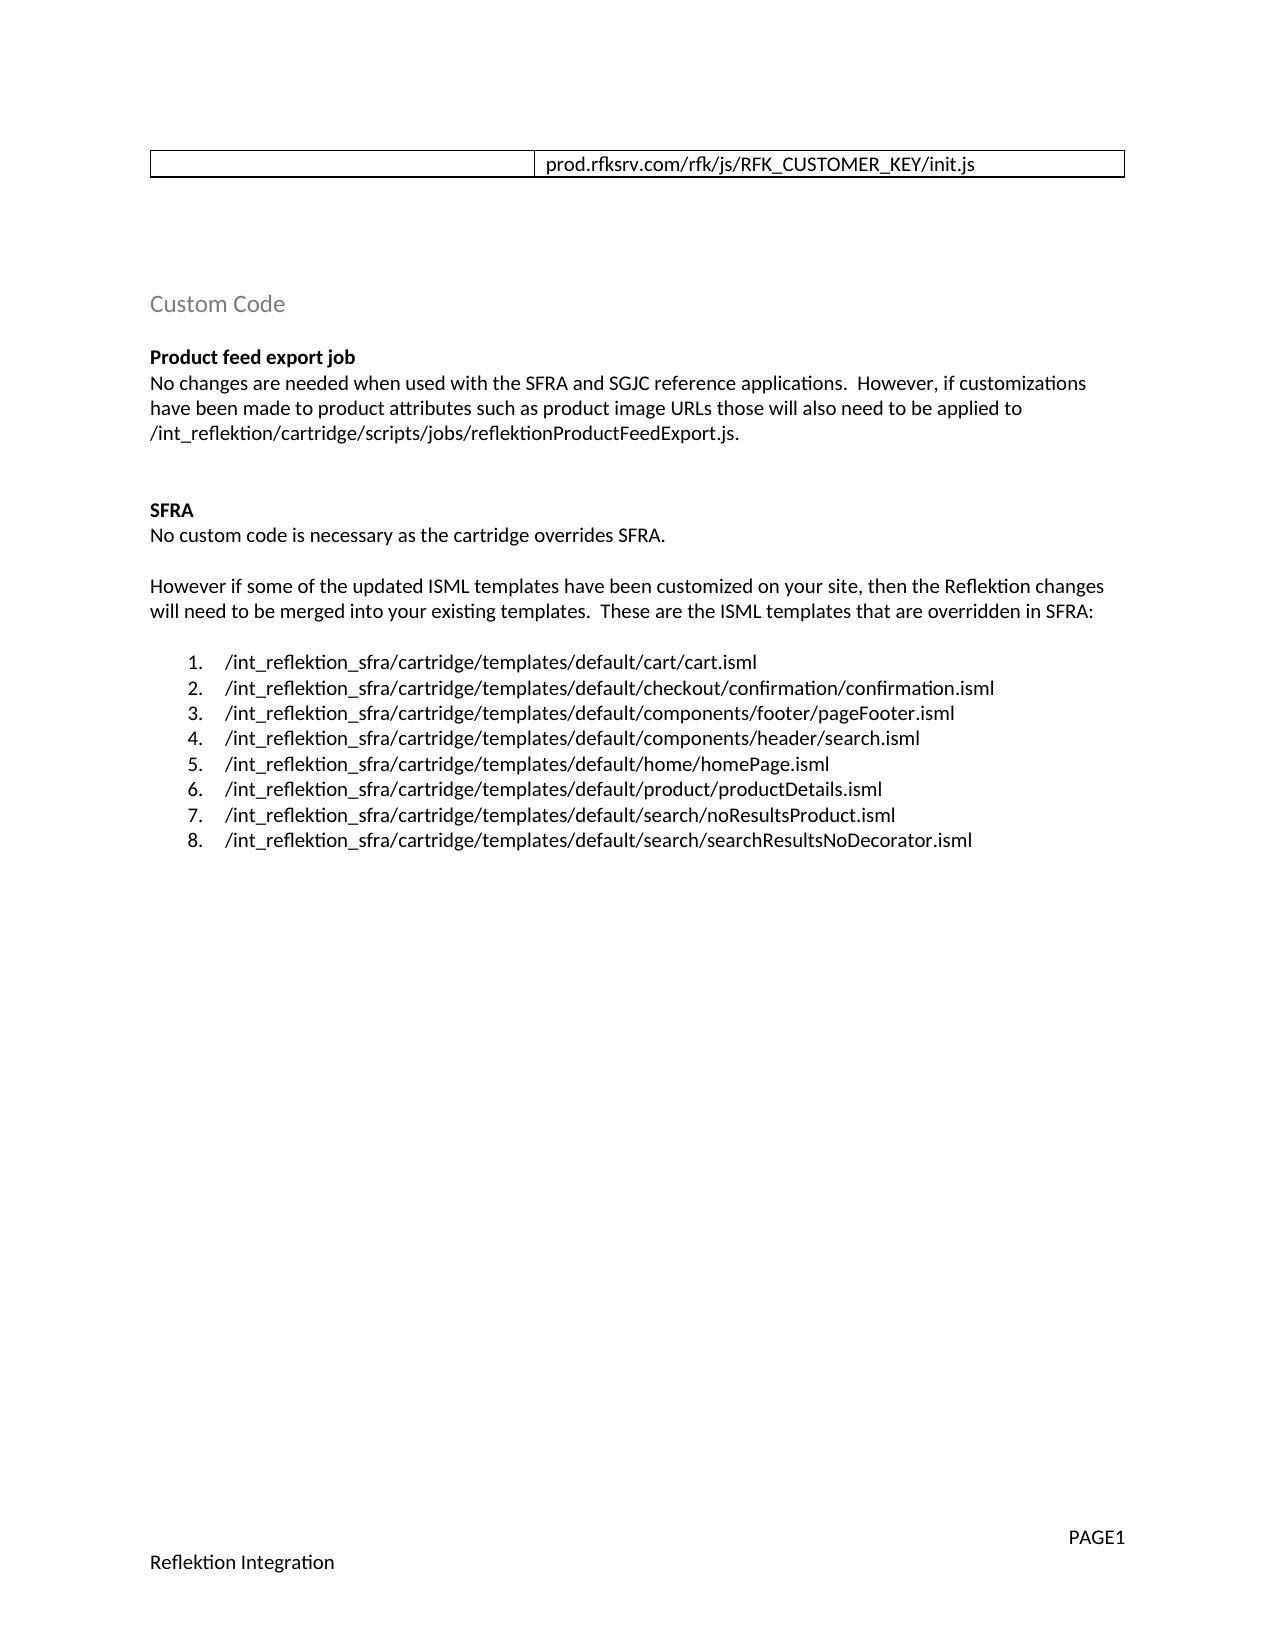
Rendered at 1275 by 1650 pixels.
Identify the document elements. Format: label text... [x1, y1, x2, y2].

list /int_reflektion_sfra/cartridge/templates/default/product/productDetails.isml [187, 776, 1125, 802]
list /int_reflektion_sfra/cartridge/templates/default/search/noResultsProduct.isml [187, 802, 1125, 827]
text However if some of the updated ISML templates have been customized on your site, then the Reflektion changes will need to be merged into your existing templates. These are the ISML templates that are overridden in SFRA: [150, 573, 1125, 624]
list /int_reflektion_sfra/cartridge/templates/default/home/homePage.isml [187, 751, 1125, 776]
text No custom code is necessary as the cartridge overrides SFRA. [150, 522, 1125, 548]
text No changes are needed when used with the SFRA and SGJC reference applications. However, if customizations have been made to product attributes such as product image URLs those will also need to be applied to /int_reflektion/cartridge/scripts/jobs/reflektionProductFeedExport.js. [150, 370, 1125, 446]
list /int_reflektion_sfra/cartridge/templates/default/cart/cart.isml [187, 649, 1125, 675]
text SFRA [150, 497, 1125, 522]
list /int_reflektion_sfra/cartridge/templates/default/components/header/search.isml [187, 726, 1125, 751]
list /int_reflektion_sfra/cartridge/templates/default/checkout/confirmation/confirmation.isml [187, 675, 1125, 700]
list /int_reflektion_sfra/cartridge/templates/default/components/footer/pageFooter.isml [187, 700, 1125, 726]
text Product feed export job [150, 344, 1125, 370]
list /int_reflektion_sfra/cartridge/templates/default/search/searchResultsNoDecorator.isml [187, 827, 1125, 853]
